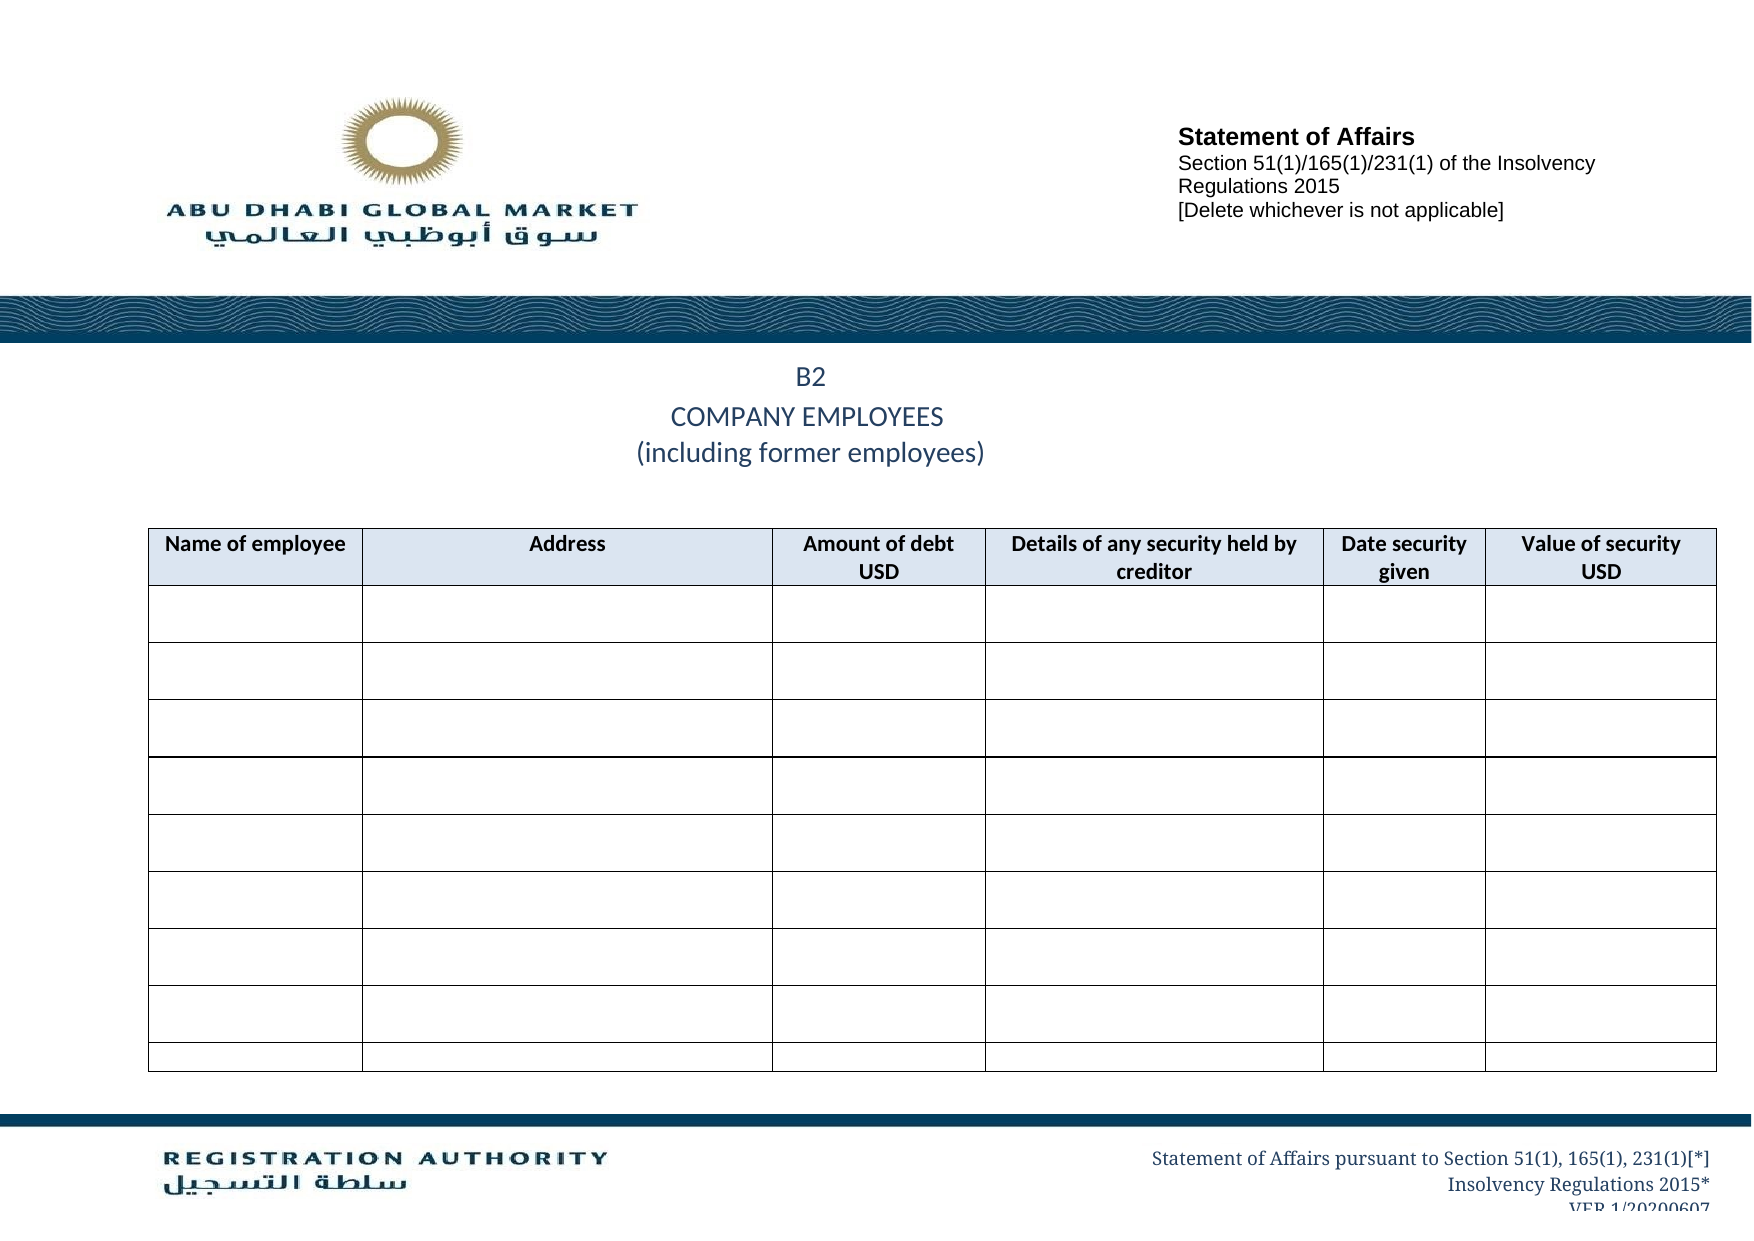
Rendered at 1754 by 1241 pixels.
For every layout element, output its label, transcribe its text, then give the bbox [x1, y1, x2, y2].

table_cell [363, 1043, 772, 1071]
table_cell [1486, 929, 1716, 985]
table_cell [149, 700, 362, 756]
table_cell [773, 700, 985, 756]
table_cell [773, 815, 985, 871]
table_cell [1486, 700, 1716, 756]
table_header Details of any security held by creditor [986, 529, 1323, 585]
table_cell [149, 586, 362, 642]
table_cell [149, 872, 362, 928]
table_cell [1324, 586, 1485, 642]
table_cell [149, 929, 362, 985]
table_cell [773, 758, 985, 813]
subtitle B2 [148, 358, 1473, 394]
table_cell [363, 758, 772, 813]
table_cell [986, 643, 1323, 699]
table_cell [986, 872, 1323, 928]
table_header Name of employee [149, 529, 362, 585]
table_cell [773, 586, 985, 642]
table_cell [986, 986, 1323, 1042]
table_cell [149, 815, 362, 871]
subtitle COMPANY EMPLOYEES (including former employees) [148, 398, 1473, 500]
table_cell [986, 1043, 1323, 1071]
picture [0, 1118, 1752, 1234]
table_cell [773, 929, 985, 985]
table_cell [986, 929, 1323, 985]
table_cell [1324, 758, 1485, 813]
table_cell [1486, 643, 1716, 699]
table_cell [149, 986, 362, 1042]
table_cell [1324, 929, 1485, 985]
table_cell [363, 643, 772, 699]
table_cell [149, 1043, 362, 1071]
table_cell [986, 586, 1323, 642]
table_cell [1324, 643, 1485, 699]
table_cell [363, 700, 772, 756]
table_cell [363, 815, 772, 871]
table_cell [1486, 815, 1716, 871]
table_cell [986, 700, 1323, 756]
table_cell [149, 643, 362, 699]
table_cell [1324, 872, 1485, 928]
table_cell [773, 1043, 985, 1071]
table_header Value of security USD [1486, 529, 1716, 585]
table_cell [1486, 586, 1716, 642]
table_cell [1486, 758, 1716, 813]
table_cell [773, 872, 985, 928]
table_cell [149, 758, 362, 813]
table_header Date security given [1324, 529, 1485, 585]
table_cell [773, 986, 985, 1042]
table_cell [1324, 986, 1485, 1042]
table_cell [1324, 1043, 1485, 1071]
table_cell [1486, 872, 1716, 928]
table_cell [773, 643, 985, 699]
table_cell [1486, 1043, 1716, 1071]
picture [0, 0, 1752, 341]
table_cell [1486, 986, 1716, 1042]
table_cell [363, 929, 772, 985]
table_cell [986, 758, 1323, 813]
table_cell [1324, 700, 1485, 756]
table_cell [1324, 815, 1485, 871]
table_cell [363, 586, 772, 642]
table_cell [363, 986, 772, 1042]
table_cell [986, 815, 1323, 871]
table_header Amount of debt USD [773, 529, 985, 585]
table_header Address [363, 529, 772, 585]
table_cell [363, 872, 772, 928]
